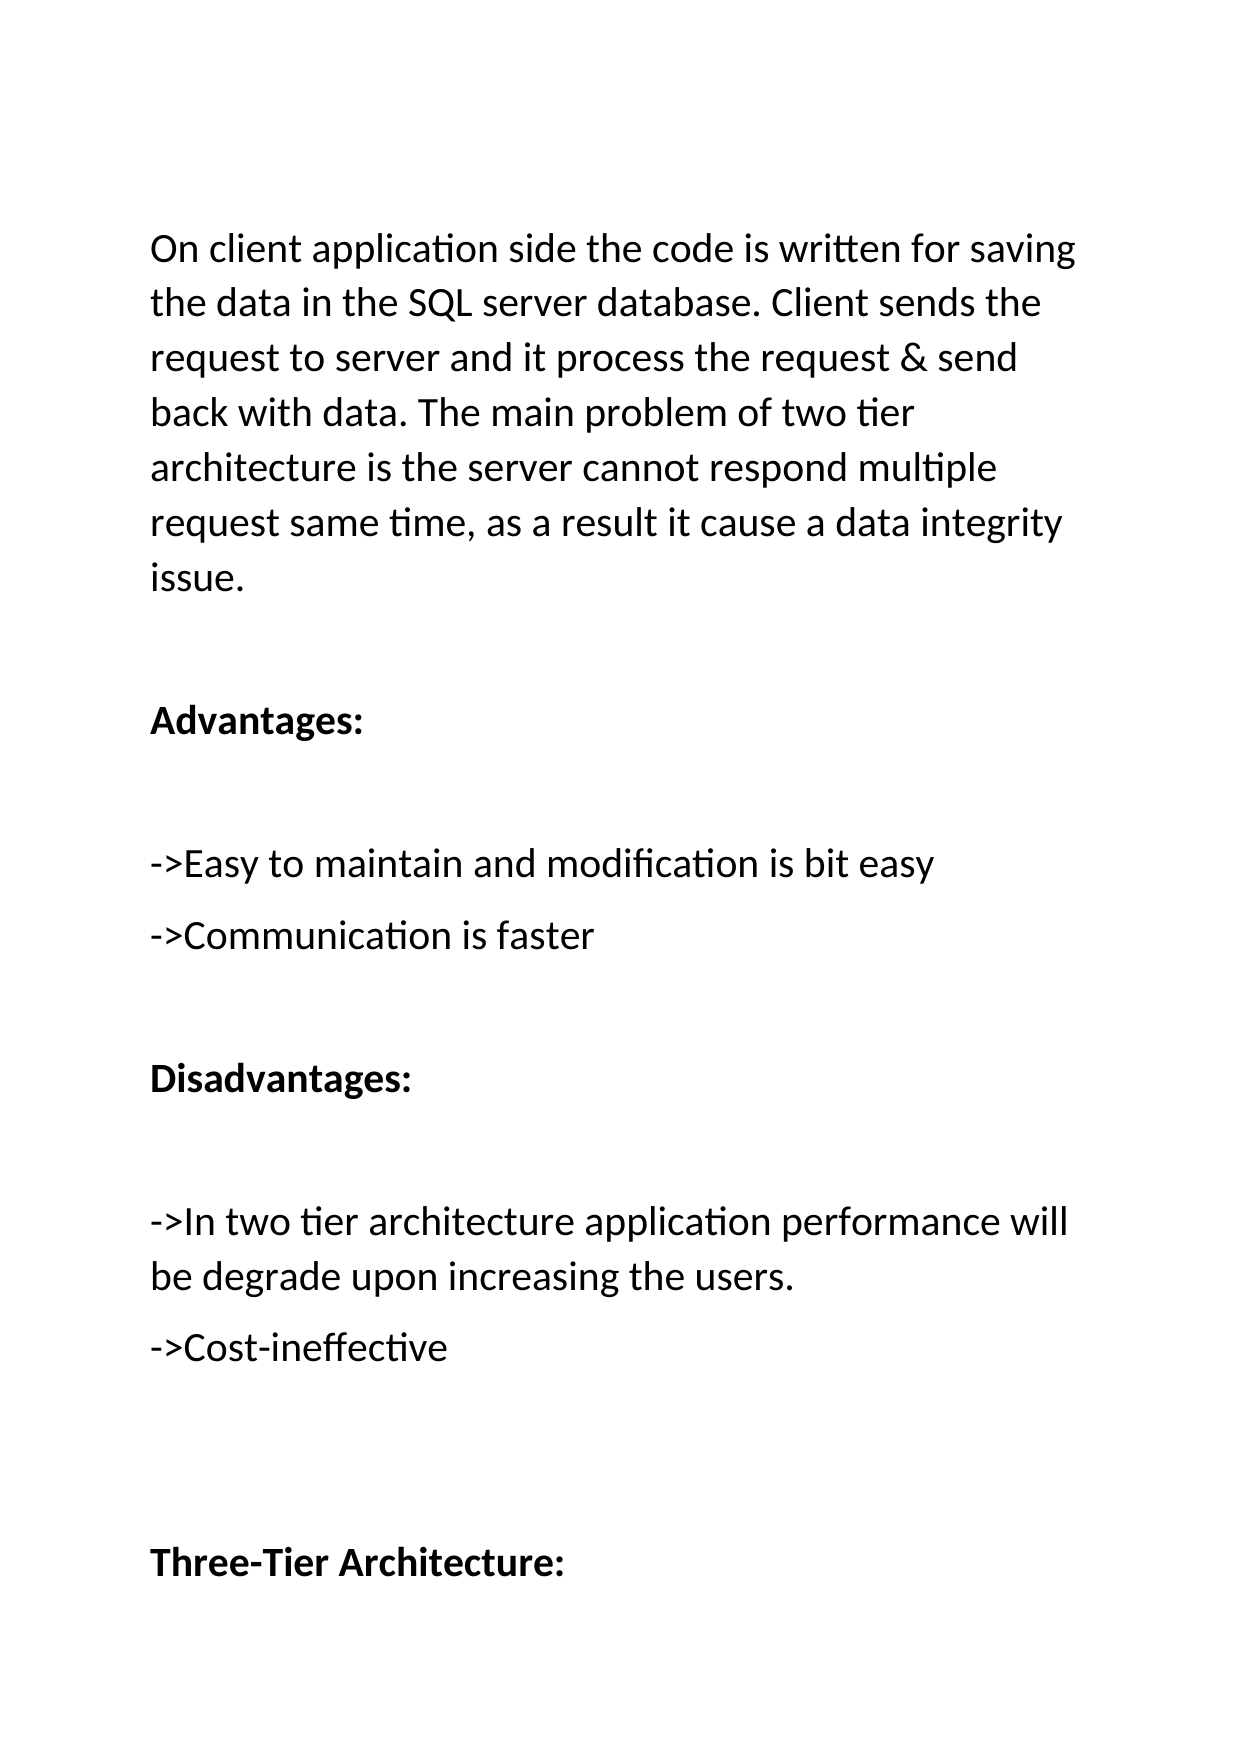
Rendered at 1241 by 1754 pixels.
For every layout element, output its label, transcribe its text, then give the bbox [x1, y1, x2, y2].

text Disadvantages: [150, 1052, 1090, 1103]
text ->In two tier architecture application performance will be degrade upon increasing the users. [150, 1195, 1090, 1301]
text ->Easy to maintain and modification is bit easy [150, 837, 1090, 888]
text Three-Tier Architecture: [150, 1536, 1090, 1587]
text ->Cost-ineffective [150, 1321, 1090, 1372]
text On client application side the code is written for saving the data in the SQL server database. Client sends the request to server and it process the request & send back with data. The main problem of two tier architecture is the server cannot respond multiple request same time, as a result it cause a data integrity issue. [150, 222, 1090, 602]
text ->Communication is faster [150, 909, 1090, 959]
text Advantages: [150, 694, 1090, 745]
